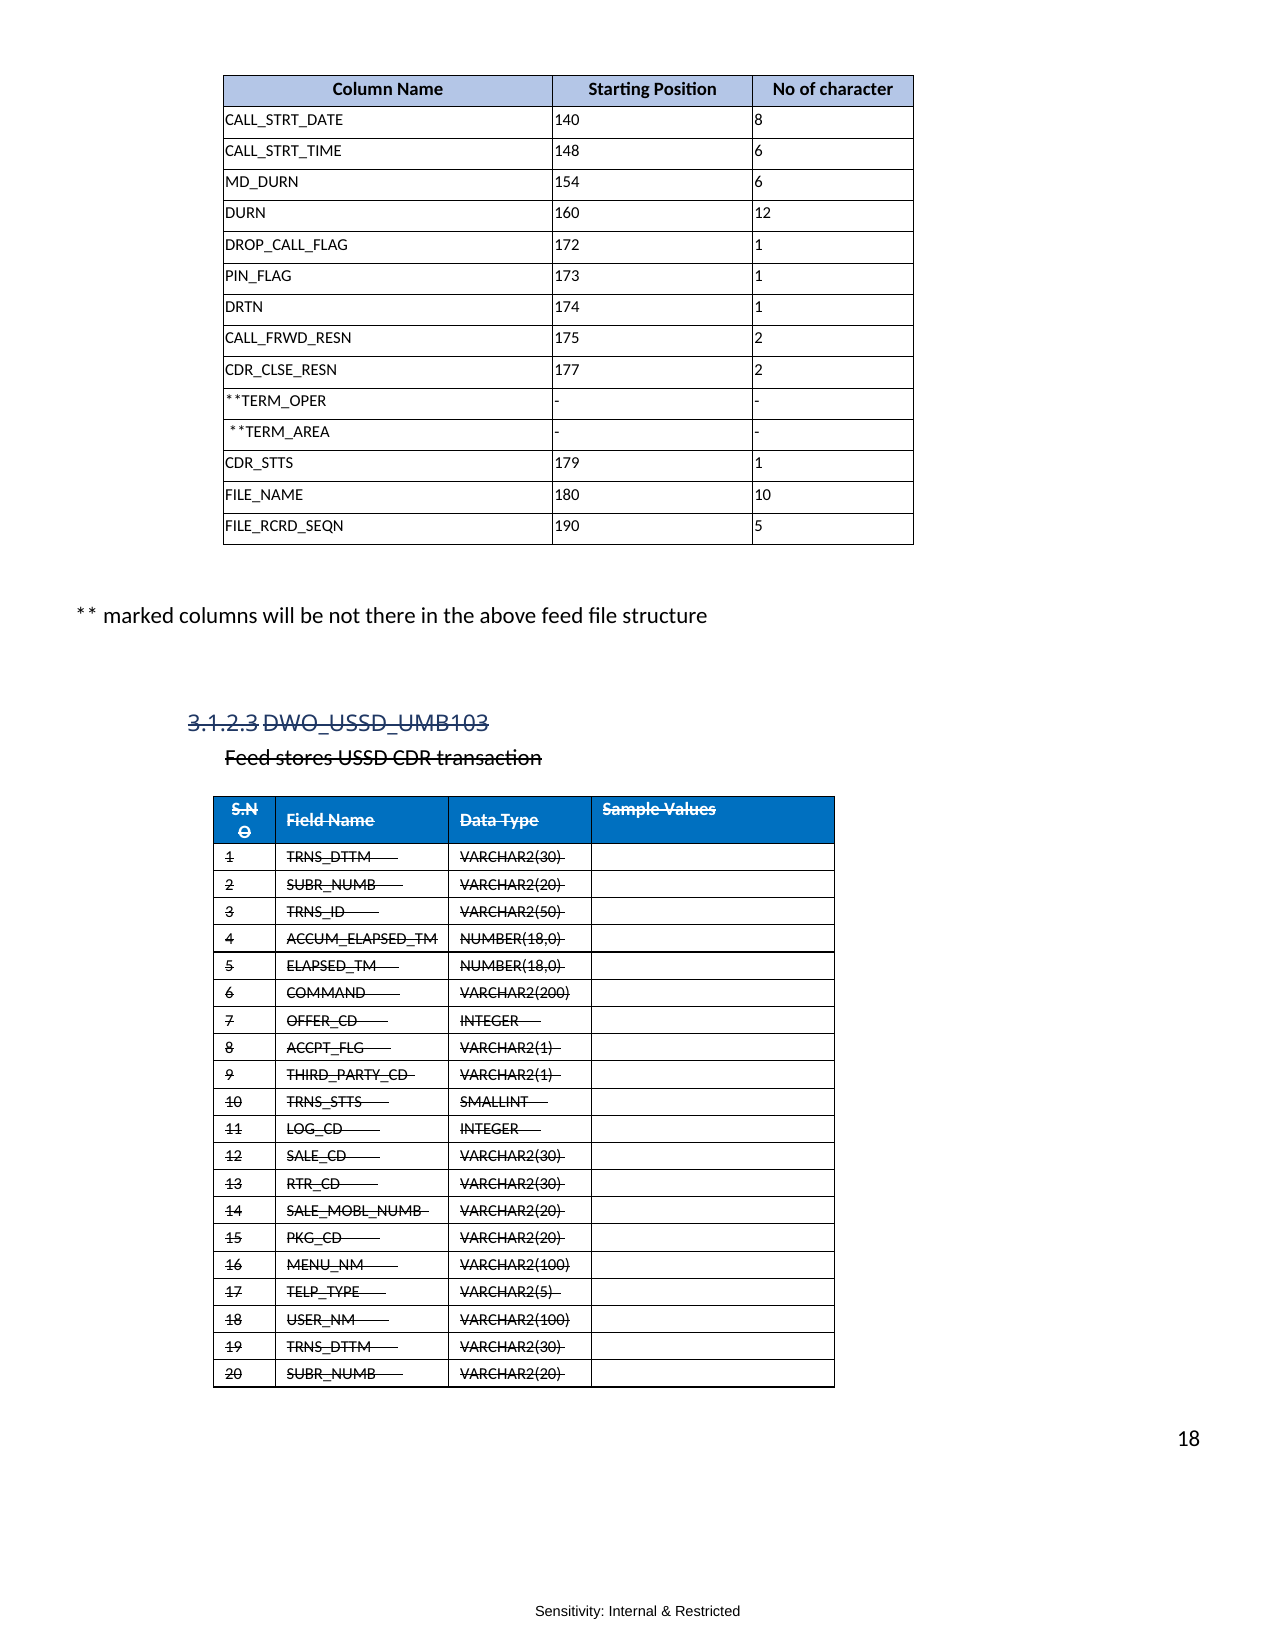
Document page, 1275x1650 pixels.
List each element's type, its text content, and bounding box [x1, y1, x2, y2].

table_cell **TERM_AREA [224, 420, 552, 450]
table_cell [592, 1360, 834, 1386]
table_cell THIRD_PARTY_CD [276, 1061, 448, 1087]
table_cell [592, 1306, 834, 1332]
table_cell [592, 1170, 834, 1196]
table_cell 7 [214, 1007, 275, 1033]
table_cell [592, 1143, 834, 1169]
table_cell 6 [214, 980, 275, 1006]
table_cell VARCHAR2(1) [449, 1034, 591, 1060]
table_cell SALE_MOBL_NUMB [276, 1197, 448, 1223]
table_cell 4 [214, 925, 275, 951]
text ** marked columns will be not there in the above feed file structure [75, 601, 1200, 629]
table_cell ACCUM_ELAPSED_TM [276, 925, 448, 951]
table_cell SMALLINT [449, 1089, 591, 1114]
table_cell 11 [214, 1116, 275, 1142]
table_cell CALL_STRT_DATE [224, 107, 552, 137]
table_cell [592, 925, 834, 951]
table_cell 17 [214, 1279, 275, 1305]
table_cell PIN_FLAG [224, 264, 552, 294]
table_cell 5 [214, 953, 275, 979]
table_cell VARCHAR2(30) [449, 1143, 591, 1169]
table_cell VARCHAR2(30) [449, 1333, 591, 1359]
table_cell 179 [553, 451, 752, 481]
table_cell - [753, 420, 913, 450]
table_cell [592, 1089, 834, 1114]
table_cell MENU_NM [276, 1252, 448, 1278]
table_cell OFFER_CD [276, 1007, 448, 1033]
table_header Starting Position [553, 76, 752, 106]
table_cell 174 [553, 295, 752, 325]
table_cell 1 [753, 295, 913, 325]
table_cell SUBR_NUMB [276, 871, 448, 897]
table_cell 172 [553, 232, 752, 262]
table_cell 177 [553, 357, 752, 387]
table_cell 2 [753, 357, 913, 387]
table_cell INTEGER [449, 1007, 591, 1033]
table_cell CDR_CLSE_RESN [224, 357, 552, 387]
table_cell [592, 1061, 834, 1087]
table_cell 148 [553, 139, 752, 169]
table_header Sample Values [592, 797, 834, 843]
text Feed stores USSD CDR transaction [225, 743, 1200, 771]
table_cell DRTN [224, 295, 552, 325]
table_cell SUBR_NUMB [276, 1360, 448, 1386]
table_cell - [553, 389, 752, 419]
table_header Data Type [449, 797, 591, 843]
table_header S.NO [214, 797, 275, 843]
table_cell [592, 1197, 834, 1223]
table_cell 1 [753, 232, 913, 262]
subtitle DWO_USSD_UMB103 [187, 707, 1200, 738]
table_cell 3 [214, 898, 275, 924]
table_cell DURN [224, 201, 552, 231]
table_cell 154 [553, 170, 752, 200]
table_cell TRNS_DTTM [276, 1333, 448, 1359]
table_cell SALE_CD [276, 1143, 448, 1169]
table_cell 190 [553, 514, 752, 544]
table_cell 160 [553, 201, 752, 231]
table_cell FILE_RCRD_SEQN [224, 514, 552, 544]
table_cell LOG_CD [276, 1116, 448, 1142]
table_cell NUMBER(18,0) [449, 953, 591, 979]
table_cell [592, 980, 834, 1006]
table_cell VARCHAR2(200) [449, 980, 591, 1006]
table_cell VARCHAR2(100) [449, 1306, 591, 1332]
table_cell [592, 1252, 834, 1278]
table_cell VARCHAR2(30) [449, 1170, 591, 1196]
table_cell INTEGER [449, 1116, 591, 1142]
table_cell VARCHAR2(100) [449, 1252, 591, 1278]
table_cell RTR_CD [276, 1170, 448, 1196]
table_cell 140 [553, 107, 752, 137]
table_cell TRNS_STTS [276, 1089, 448, 1114]
table_cell VARCHAR2(30) [449, 844, 591, 870]
table_cell VARCHAR2(50) [449, 898, 591, 924]
table_cell CALL_FRWD_RESN [224, 326, 552, 356]
table_cell PKG_CD [276, 1224, 448, 1251]
table_cell NUMBER(18,0) [449, 925, 591, 951]
table_cell VARCHAR2(20) [449, 871, 591, 897]
table_cell [592, 1007, 834, 1033]
table_cell COMMAND [276, 980, 448, 1006]
table_cell VARCHAR2(1) [449, 1061, 591, 1087]
table_cell 6 [753, 170, 913, 200]
table_cell VARCHAR2(20) [449, 1224, 591, 1251]
table_cell CALL_STRT_TIME [224, 139, 552, 169]
table_cell 16 [214, 1252, 275, 1278]
table_cell 1 [753, 264, 913, 294]
table_cell [592, 1116, 834, 1142]
table_cell 10 [214, 1089, 275, 1114]
table_cell 173 [553, 264, 752, 294]
table_cell VARCHAR2(5) [449, 1279, 591, 1305]
table_cell 9 [214, 1061, 275, 1087]
table_cell 19 [214, 1333, 275, 1359]
table_cell 12 [214, 1143, 275, 1169]
table_header No of character [753, 76, 913, 106]
table_cell 13 [214, 1170, 275, 1196]
table_cell 6 [753, 139, 913, 169]
table_cell 1 [214, 844, 275, 870]
table_cell 2 [753, 326, 913, 356]
table_cell TRNS_DTTM [276, 844, 448, 870]
table_cell - [553, 420, 752, 450]
table_cell [592, 1034, 834, 1060]
table_cell 10 [753, 482, 913, 512]
table_cell **TERM_OPER [224, 389, 552, 419]
table_cell [592, 1279, 834, 1305]
table_cell 1 [753, 451, 913, 481]
table_cell CDR_STTS [224, 451, 552, 481]
table_cell VARCHAR2(20) [449, 1360, 591, 1386]
table_cell [592, 844, 834, 870]
table_cell FILE_NAME [224, 482, 552, 512]
table_cell 20 [214, 1360, 275, 1386]
table_header Column Name [224, 76, 552, 106]
table_header Field Name [276, 797, 448, 843]
table_cell [592, 1333, 834, 1359]
table_cell 180 [553, 482, 752, 512]
table_cell 18 [214, 1306, 275, 1332]
table_cell [592, 871, 834, 897]
table_cell [592, 953, 834, 979]
table_cell DROP_CALL_FLAG [224, 232, 552, 262]
table_cell - [753, 389, 913, 419]
table_cell MD_DURN [224, 170, 552, 200]
table_cell 15 [214, 1224, 275, 1251]
table_cell ACCPT_FLG [276, 1034, 448, 1060]
table_cell TRNS_ID [276, 898, 448, 924]
table_cell 8 [214, 1034, 275, 1060]
table_cell 2 [214, 871, 275, 897]
table_cell 14 [214, 1197, 275, 1223]
table_cell 5 [753, 514, 913, 544]
table_cell 12 [753, 201, 913, 231]
table_cell USER_NM [276, 1306, 448, 1332]
table_cell [592, 898, 834, 924]
table_cell TELP_TYPE [276, 1279, 448, 1305]
table_cell 8 [753, 107, 913, 137]
table_cell [592, 1224, 834, 1251]
table_cell ELAPSED_TM [276, 953, 448, 979]
table_cell VARCHAR2(20) [449, 1197, 591, 1223]
table_cell 175 [553, 326, 752, 356]
